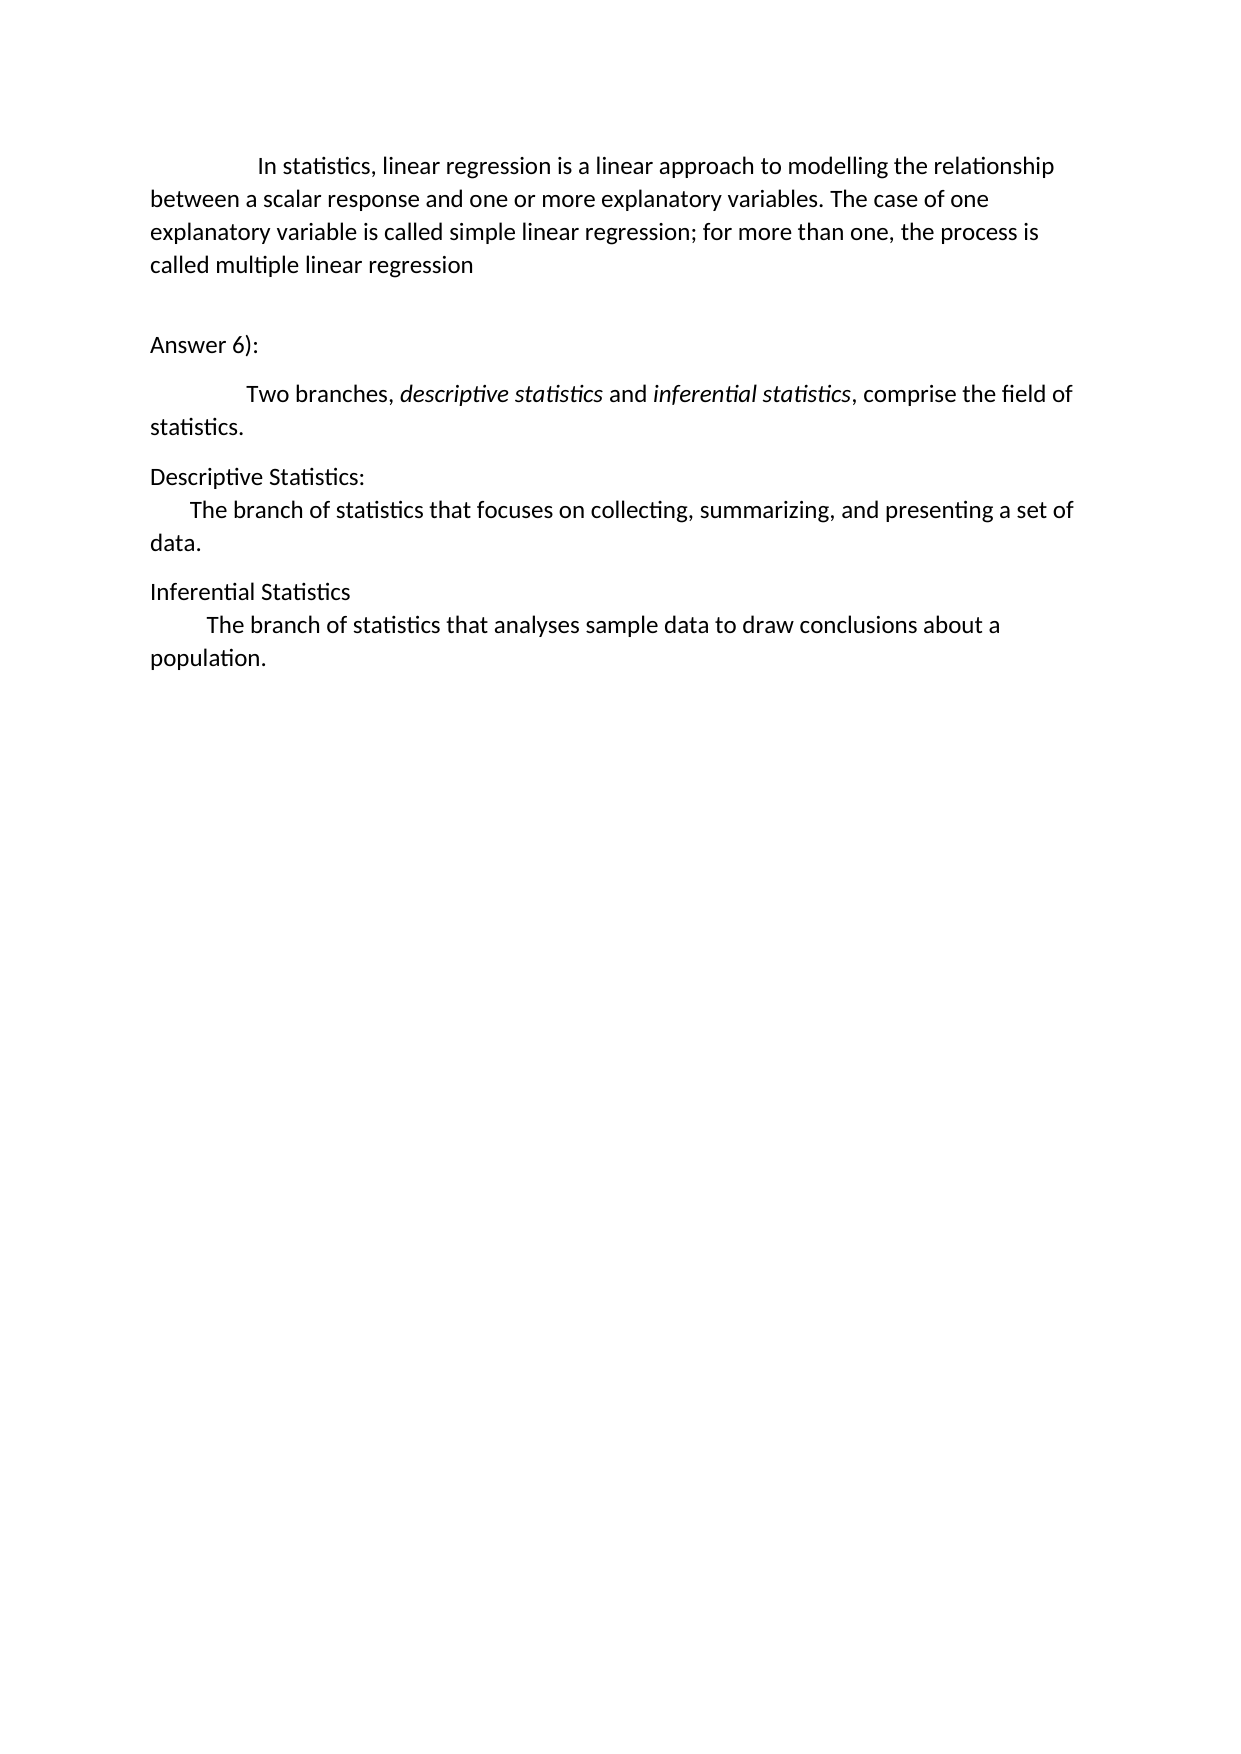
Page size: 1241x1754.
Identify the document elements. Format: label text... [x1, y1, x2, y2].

text In statistics, linear regression is a linear approach to modelling the relationship between a scalar response and one or more explanatory variables. The case of one explanatory variable is called simple linear regression; for more than one, the process is called multiple linear regression [150, 150, 1090, 279]
subtitle Inferential Statistics [150, 576, 1090, 607]
text The branch of statistics that focuses on collecting, summarizing, and presenting a set of data. [150, 494, 1090, 557]
subtitle Descriptive Statistics: [150, 461, 1090, 491]
text The branch of statistics that analyses sample data to draw conclusions about a population. [150, 609, 1090, 673]
text Two branches, descriptive statistics and inferential statistics, comprise the field of statistics. [150, 378, 1090, 442]
text Answer 6): [150, 298, 1090, 359]
